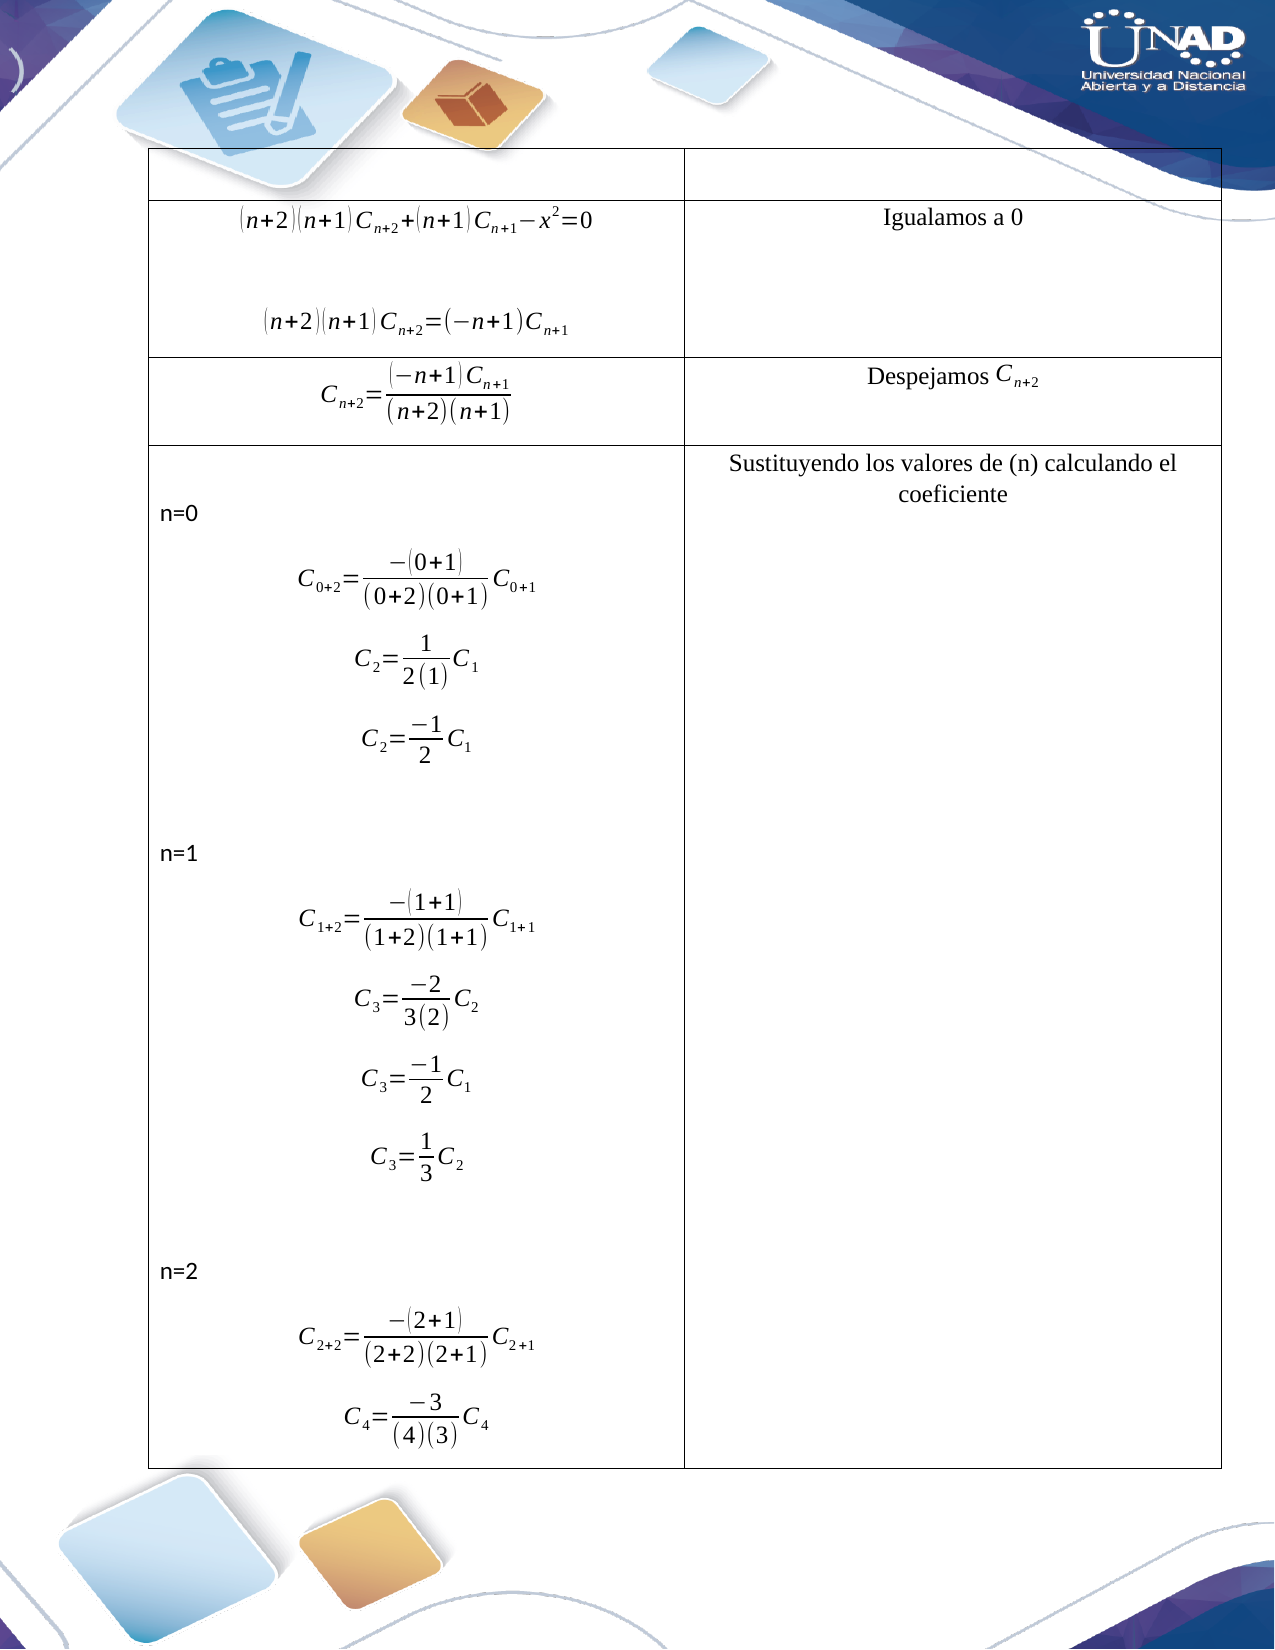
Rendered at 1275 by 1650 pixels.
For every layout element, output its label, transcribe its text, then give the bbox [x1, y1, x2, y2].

picture [0, 0, 1275, 247]
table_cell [685, 446, 1221, 1468]
table_cell Despejamos [685, 358, 1221, 445]
table_cell [149, 149, 684, 200]
table_cell [149, 358, 684, 445]
table_cell Igualamos a 0 [685, 201, 1221, 357]
table_cell n=0 n=1 n=2 [149, 446, 684, 1468]
table_cell [149, 201, 684, 357]
picture [0, 1455, 1275, 1649]
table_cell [685, 149, 1221, 200]
